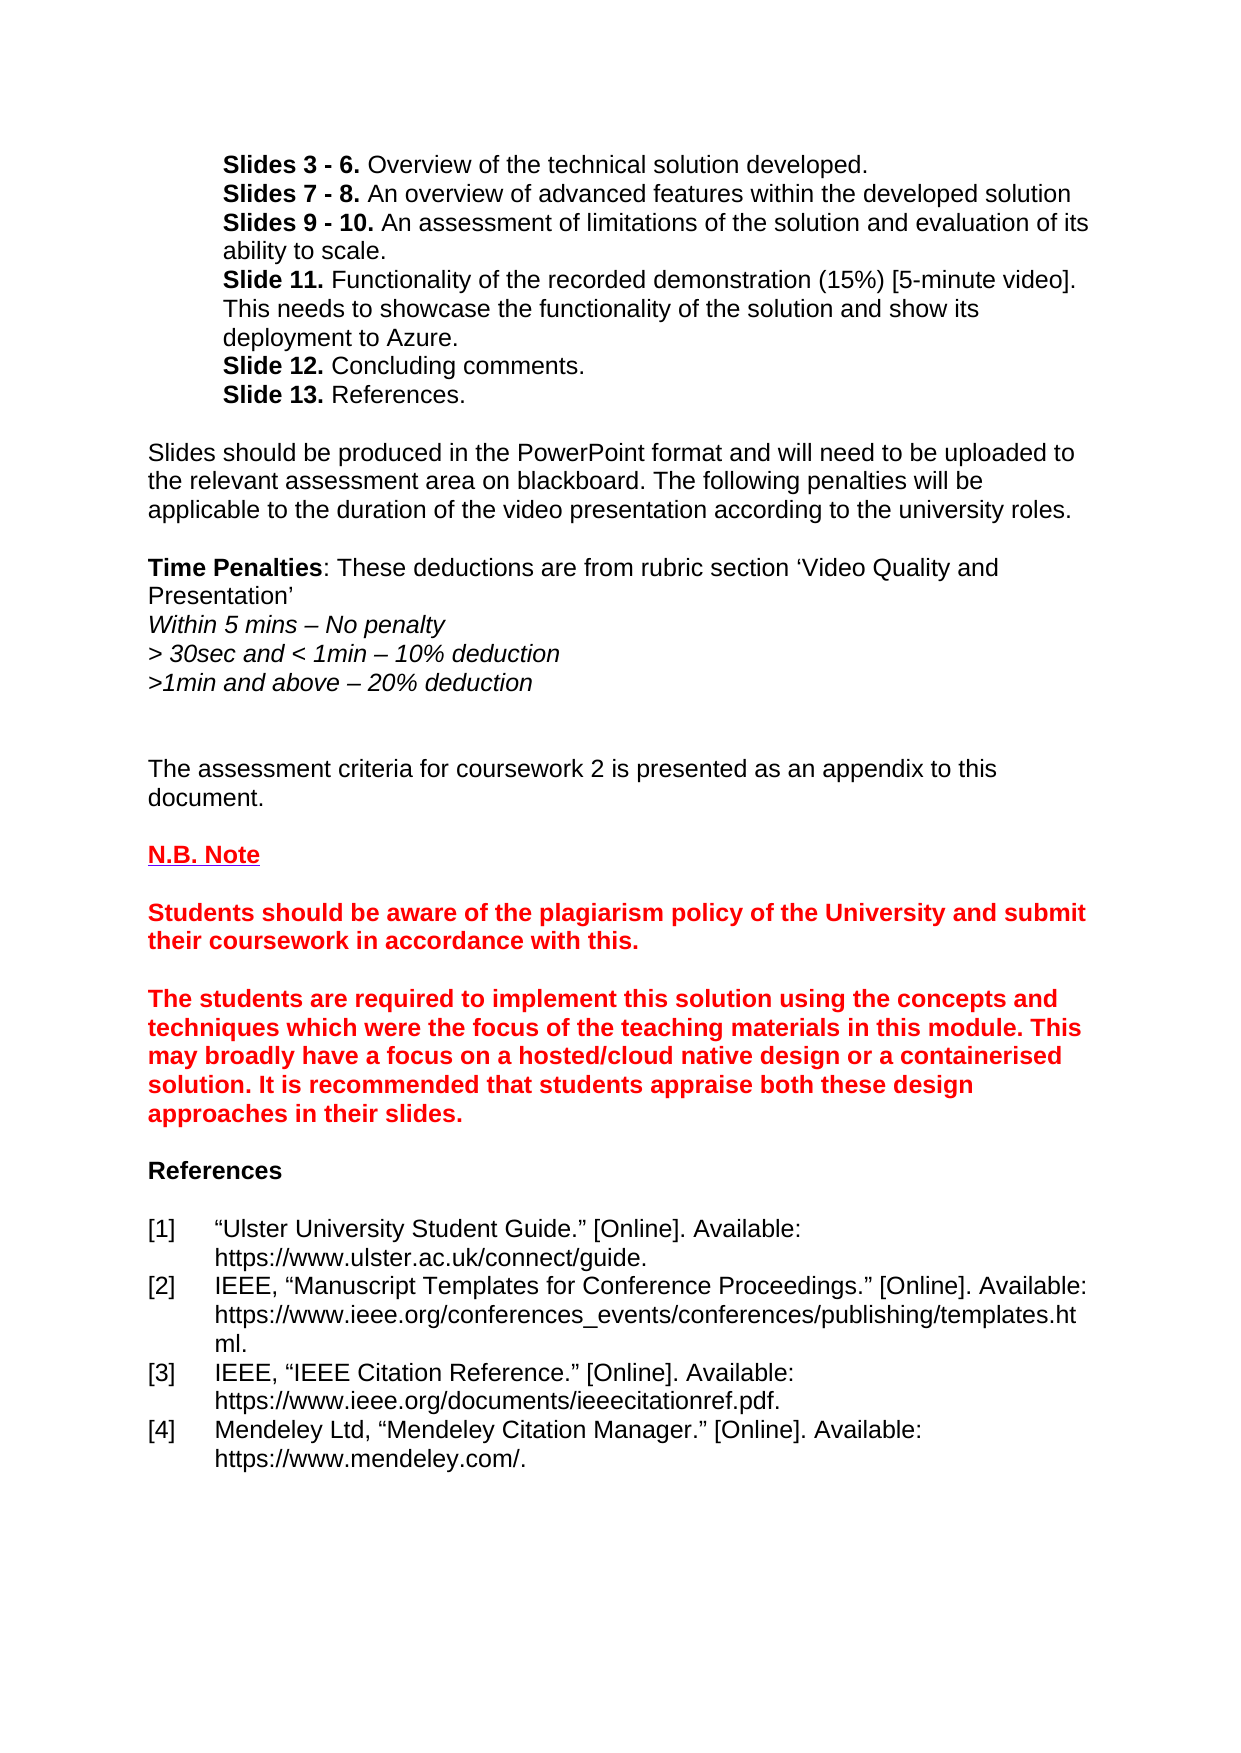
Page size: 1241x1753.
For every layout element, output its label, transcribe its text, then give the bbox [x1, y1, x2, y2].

text Slide 13. References. [223, 380, 1092, 409]
text References [148, 1156, 1092, 1214]
text >1min and above – 20% deduction [148, 667, 1092, 696]
text Students should be aware of the plagiarism policy of the University and submit their coursework in accordance with this. [148, 897, 1092, 955]
text Slides 3 - 6. Overview of the technical solution developed. [223, 150, 1092, 179]
text Slide 12. Concluding comments. [223, 351, 1092, 380]
text The students are required to implement this solution using the concepts and techniques which were the focus of the teaching materials in this module. This may broadly have a focus on a hosted/cloud native design or a containerised solution. It is recommended that students appraise both these design approaches in their slides. [148, 984, 1092, 1127]
text Time Penalties: These deductions are from rubric section ‘Video Quality and Presentation’ Within 5 mins – No penalty [148, 552, 1092, 639]
text Slides 9 - 10. An assessment of limitations of the solution and evaluation of its ability to scale. [223, 207, 1092, 265]
text [1] “Ulster University Student Guide.” [Online]. Available: https://www.ulster.ac.uk/connect/guide. [148, 1214, 1092, 1271]
text The assessment criteria for coursework 2 is presented as an appendix to this document. [148, 754, 1092, 811]
text > 30sec and < 1min – 10% deduction [148, 639, 1092, 667]
text [2] IEEE, “Manuscript Templates for Conference Proceedings.” [Online]. Available: https://www.ieee.org/conferences_events/conferences/publishing/templates.html. [148, 1271, 1092, 1357]
text Slides 7 - 8. An overview of advanced features within the developed solution [223, 179, 1092, 207]
text Slide 11. Functionality of the recorded demonstration (15%) [5-minute video]. This needs to showcase the functionality of the solution and show its deployment to Azure. [223, 265, 1092, 351]
text N.B. Note [148, 840, 1092, 869]
text Slides should be produced in the PowerPoint format and will need to be uploaded to the relevant assessment area on blackboard. The following penalties will be applicable to the duration of the video presentation according to the university roles. [148, 437, 1092, 524]
text [4] Mendeley Ltd, “Mendeley Citation Manager.” [Online]. Available: https://www.mendeley.com/. [148, 1415, 1092, 1472]
text [3] IEEE, “IEEE Citation Reference.” [Online]. Available: https://www.ieee.org/documents/ieeecitationref.pdf. [148, 1357, 1092, 1415]
